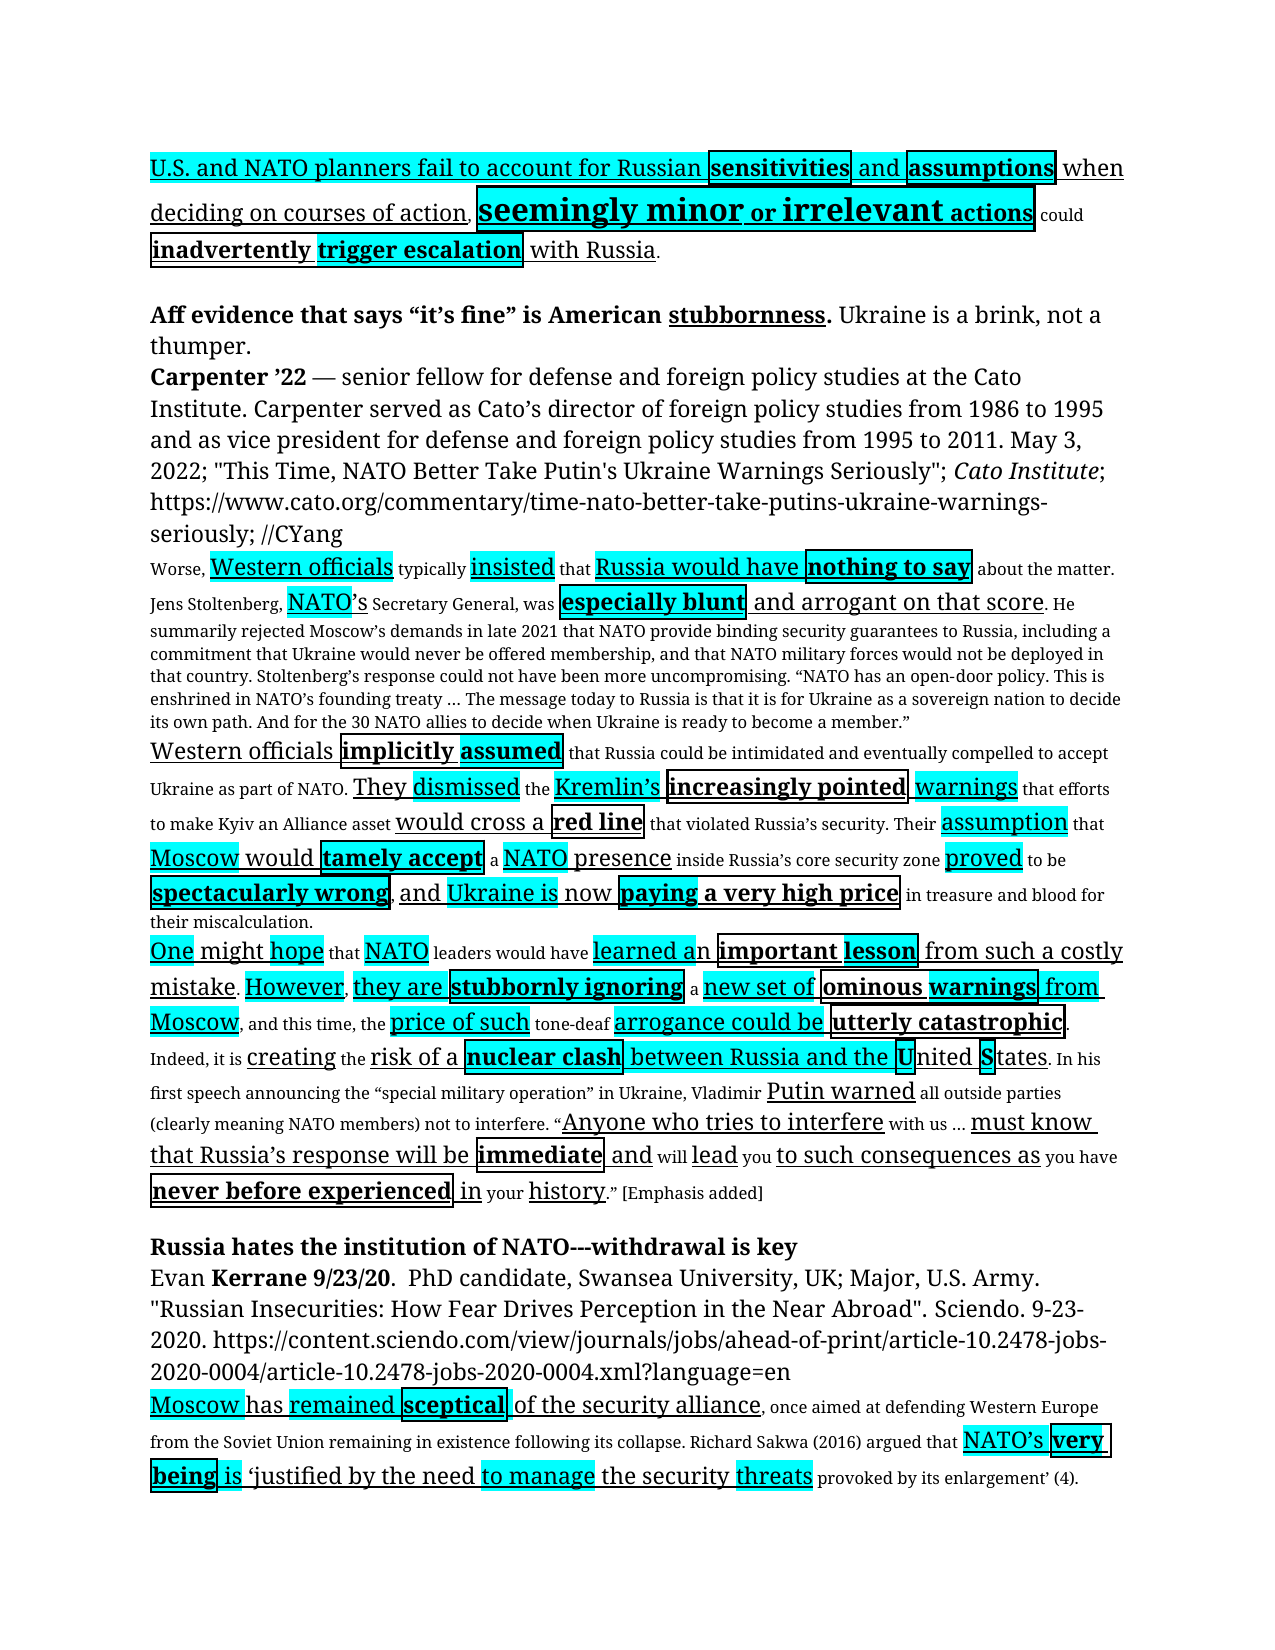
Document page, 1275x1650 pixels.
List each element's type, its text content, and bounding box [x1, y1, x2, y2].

text Evan Kerrane 9/23/20. PhD candidate, Swansea University, UK; Major, U.S. Army. "Russian Insecurities: How Fear Drives Perception in the Near Abroad". Sciendo. 9-23-2020. https://content.sciendo.com/view/journals/jobs/ahead-of-print/article-10.2478-jobs-2020-0004/article-10.2478-jobs-2020-0004.xml?language=en [150, 1262, 1125, 1387]
text Western officials implicitly assumed that Russia could be intimidated and eventually compelled to accept Ukraine as part of NATO. They dismissed the Kremlin’s increasingly pointed warnings that efforts to make Kyiv an Alliance asset would cross a red line that violated Russia’s security. Their assumption that Moscow would tamely accept a NATO presence inside Russia’s core security zone proved to be spectacularly wrong, and Ukraine is now paying a very high price in treasure and blood for their miscalculation. [150, 733, 1125, 933]
text Carpenter ’22 — senior fellow for defense and foreign policy studies at the Cato Institute. Carpenter served as Cato’s director of foreign policy studies from 1986 to 1995 and as vice president for defense and foreign policy studies from 1995 to 2011. May 3, 2022; "This Time, NATO Better Take Putin's Ukraine Warnings Seriously"; Cato Institute; https://www.cato.org/commentary/time-nato-better-take-putins-ukraine-warnings-seriously; //CYang [150, 361, 1125, 549]
subtitle Aff evidence that says “it’s fine” is American stubbornness. Ukraine is a brink, not a thumper. [150, 299, 1125, 361]
text One might hope that NATO leaders would have learned an important lesson from such a costly mistake. However, they are stubbornly ignoring a new set of ominous warnings from Moscow, and this time, the price of such tone‐​deaf arrogance could be utterly catastrophic. Indeed, it is creating the risk of a nuclear clash between Russia and the United States. In his first speech announcing the “special military operation” in Ukraine, Vladimir Putin warned all outside parties (clearly meaning NATO members) not to interfere. “Anyone who tries to interfere with us … must know that Russia’s response will be immediate and will lead you to such consequences as you have never before experienced in your history.” [Emphasis added] [150, 933, 1125, 1208]
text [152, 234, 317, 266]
text Worse, Western officials typically insisted that Russia would have nothing to say about the matter. Jens Stoltenberg, NATO’s Secretary General, was especially blunt and arrogant on that score. He summarily rejected Moscow’s demands in late 2021 that NATO provide binding security guarantees to Russia, including a commitment that Ukraine would never be offered membership, and that NATO military forces would not be deployed in that country. Stoltenberg’s response could not have been more uncompromising. “NATO has an open‐​door policy. This is enshrined in NATO’s founding treaty … The message today to Russia is that it is for Ukraine as a sovereign nation to decide its own path. And for the 30 NATO allies to decide when Ukraine is ready to become a member.” [150, 549, 1125, 733]
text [150, 1387, 1125, 1493]
subtitle Russia hates the institution of NATO---withdrawal is key [150, 1231, 1125, 1262]
